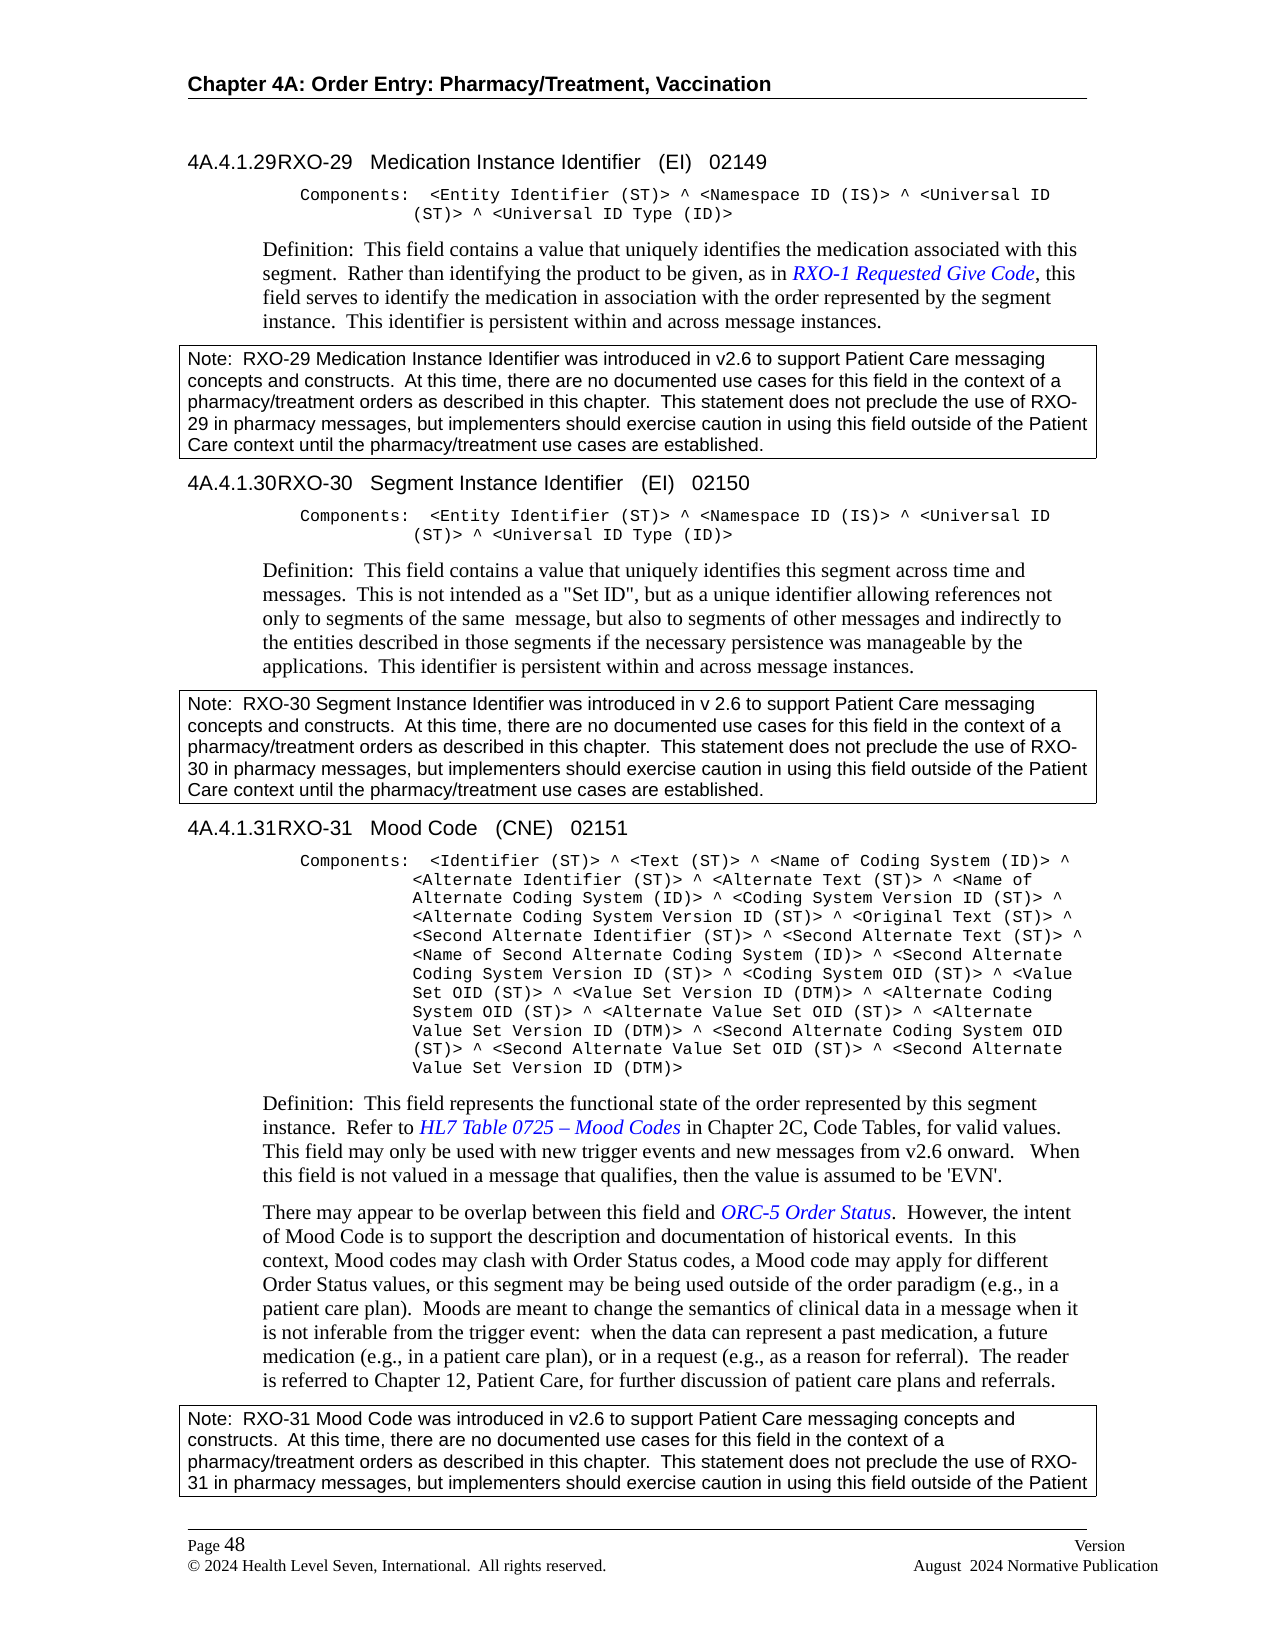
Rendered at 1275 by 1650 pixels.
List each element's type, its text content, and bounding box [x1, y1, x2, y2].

text Components: <Entity Identifier (ST)> ^ <Namespace ID (IS)> ^ <Universal ID (ST)> ^ <Universal ID Type (ID)> [300, 507, 1087, 545]
text Components: <Identifier (ST)> ^ <Text (ST)> ^ <Name of Coding System (ID)> ^ <Alternate Identifier (ST)> ^ <Alternate Text (ST)> ^ <Name of Alternate Coding System (ID)> ^ <Coding System Version ID (ST)> ^ <Alternate Coding System Version ID (ST)> ^ <Original Text (ST)> ^ <Second Alternate Identifier (ST)> ^ <Second Alternate Text (ST)> ^ <Name of Second Alternate Coding System (ID)> ^ <Second Alternate Coding System Version ID (ST)> ^ <Coding System OID (ST)> ^ <Value Set OID (ST)> ^ <Value Set Version ID (DTM)> ^ <Alternate Coding System OID (ST)> ^ <Alternate Value Set OID (ST)> ^ <Alternate Value Set Version ID (DTM)> ^ <Second Alternate Coding System OID (ST)> ^ <Second Alternate Value Set OID (ST)> ^ <Second Alternate Value Set Version ID (DTM)> [300, 852, 1087, 1079]
subtitle RXO-30 Segment Instance Identifier (EI) 02150 [187, 471, 1087, 495]
text There may appear to be overlap between this field and ORC-5 Order Status. However, the intent of Mood Code is to support the description and documentation of historical events. In this context, Mood codes may clash with Order Status codes, a Mood code may apply for different Order Status values, or this segment may be being used outside of the order paradigm (e.g., in a patient care plan). Moods are meant to change the semantics of clinical data in a message when it is not inferable from the trigger event: when the data can represent a past medication, a future medication (e.g., in a patient care plan), or in a request (e.g., as a reason for referral). The reader is referred to Chapter 12, Patient Care, for further discussion of patient care plans and referrals. [262, 1200, 1087, 1392]
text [180, 1406, 1096, 1496]
text Definition: This field represents the functional state of the order represented by this segment instance. Refer to HL7 Table 0725 – Mood Codes in Chapter 2C, Code Tables, for valid values. This field may only be used with new trigger events and new messages from v2.6 onward. When this field is not valued in a message that qualifies, then the value is assumed to be 'EVN'. [262, 1091, 1087, 1187]
subtitle RXO-29 Medication Instance Identifier (EI) 02149 [187, 150, 1087, 174]
subtitle RXO-31 Mood Code (CNE) 02151 [187, 816, 1087, 840]
text Note: RXO-29 Medication Instance Identifier was introduced in v2.6 to support Patient Care messaging concepts and constructs. At this time, there are no documented use cases for this field in the context of a pharmacy/treatment orders as described in this chapter. This statement does not preclude the use of RXO-29 in pharmacy messages, but implementers should exercise caution in using this field outside of the Patient Care context until the pharmacy/treatment use cases are established. [180, 346, 1096, 458]
text Components: <Entity Identifier (ST)> ^ <Namespace ID (IS)> ^ <Universal ID (ST)> ^ <Universal ID Type (ID)> [300, 186, 1087, 224]
text Note: RXO-30 Segment Instance Identifier was introduced in v 2.6 to support Patient Care messaging concepts and constructs. At this time, there are no documented use cases for this field in the context of a pharmacy/treatment orders as described in this chapter. This statement does not preclude the use of RXO-30 in pharmacy messages, but implementers should exercise caution in using this field outside of the Patient Care context until the pharmacy/treatment use cases are established. [180, 691, 1096, 803]
text Definition: This field contains a value that uniquely identifies this segment across time and messages. This is not intended as a "Set ID", but as a unique identifier allowing references not only to segments of the same message, but also to segments of other messages and indirectly to the entities described in those segments if the necessary persistence was manageable by the applications. This identifier is persistent within and across message instances. [262, 558, 1087, 678]
text Definition: This field contains a value that uniquely identifies the medication associated with this segment. Rather than identifying the product to be given, as in RXO-1 Requested Give Code, this field serves to identify the medication in association with the order represented by the segment instance. This identifier is persistent within and across message instances. [262, 237, 1087, 333]
